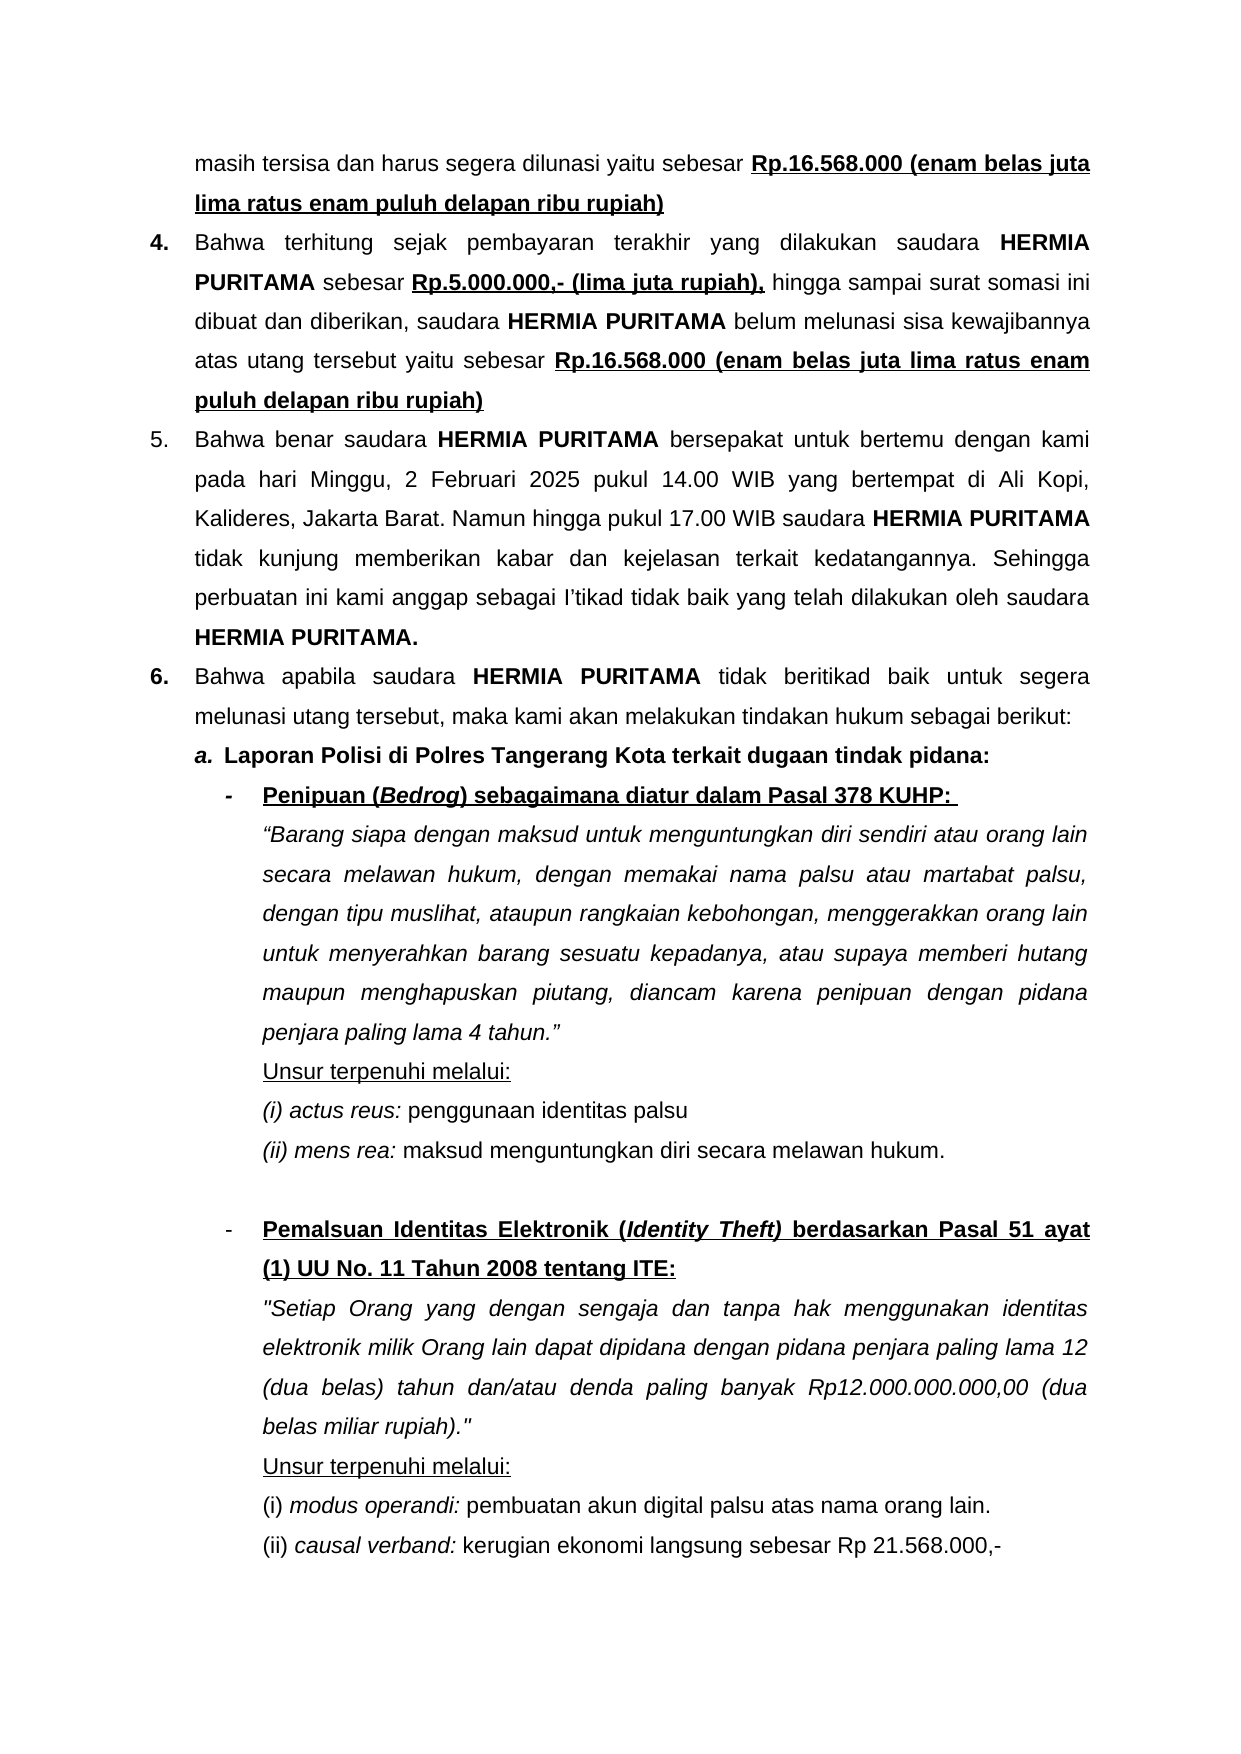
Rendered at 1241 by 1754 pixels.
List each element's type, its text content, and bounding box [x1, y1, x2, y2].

list Bahwa apabila saudara HERMIA PURITAMA tidak beritikad baik untuk segera melunasi utang tersebut, maka kami akan melakukan tindakan hukum sebagai berikut: [150, 663, 1090, 729]
list "Setiap Orang yang dengan sengaja dan tanpa hak menggunakan identitas elektronik milik Orang lain dapat dipidana dengan pidana penjara paling lama 12 (dua belas) tahun dan/atau denda paling banyak Rp12.000.000.000,00 (dua belas miliar rupiah)." [262, 1295, 1090, 1440]
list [150, 150, 1090, 216]
list (ii) causal verband: kerugian ekonomi langsung sebesar Rp 21.568.000,- [262, 1532, 1090, 1558]
list Pemalsuan Identitas Elektronik (Identity Theft) berdasarkan Pasal 51 ayat (1) UU No. 11 Tahun 2008 tentang ITE: [225, 1216, 1090, 1282]
list Bahwa benar saudara HERMIA PURITAMA bersepakat untuk bertemu dengan kami pada hari Minggu, 2 Februari 2025 pukul 14.00 WIB yang bertempat di Ali Kopi, Kalideres, Jakarta Barat. Namun hingga pukul 17.00 WIB saudara HERMIA PURITAMA tidak kunjung memberikan kabar dan kejelasan terkait kedatangannya. Sehingga perbuatan ini kami anggap sebagai I’tikad tidak baik yang telah dilakukan oleh saudara HERMIA PURITAMA. [150, 426, 1090, 650]
list “Barang siapa dengan maksud untuk menguntungkan diri sendiri atau orang lain secara melawan hukum, dengan memakai nama palsu atau martabat palsu, dengan tipu muslihat, ataupun rangkaian kebohongan, menggerakkan orang lain untuk menyerahkan barang sesuatu kepadanya, atau supaya memberi hutang maupun menghapuskan piutang, diancam karena penipuan dengan pidana penjara paling lama 4 tahun.” [262, 821, 1090, 1045]
list Unsur terpenuhi melalui: [262, 1058, 1090, 1084]
list Unsur terpenuhi melalui: [262, 1453, 1090, 1479]
list (i) actus reus: penggunaan identitas palsu [262, 1097, 1090, 1124]
list Laporan Polisi di Polres Tangerang Kota terkait dugaan tindak pidana: [194, 742, 1090, 768]
list Bahwa terhitung sejak pembayaran terakhir yang dilakukan saudara HERMIA PURITAMA sebesar Rp.5.000.000,- (lima juta rupiah), hingga sampai surat somasi ini dibuat dan diberikan, saudara HERMIA PURITAMA belum melunasi sisa kewajibannya atas utang tersebut yaitu sebesar Rp.16.568.000 (enam belas juta lima ratus enam puluh delapan ribu rupiah) [150, 229, 1090, 413]
list Penipuan (Bedrog) sebagaimana diatur dalam Pasal 378 KUHP: [225, 782, 1090, 808]
list (ii) mens rea: maksud menguntungkan diri secara melawan hukum. [262, 1137, 1090, 1163]
list (i) modus operandi: pembuatan akun digital palsu atas nama orang lain. [262, 1492, 1090, 1519]
